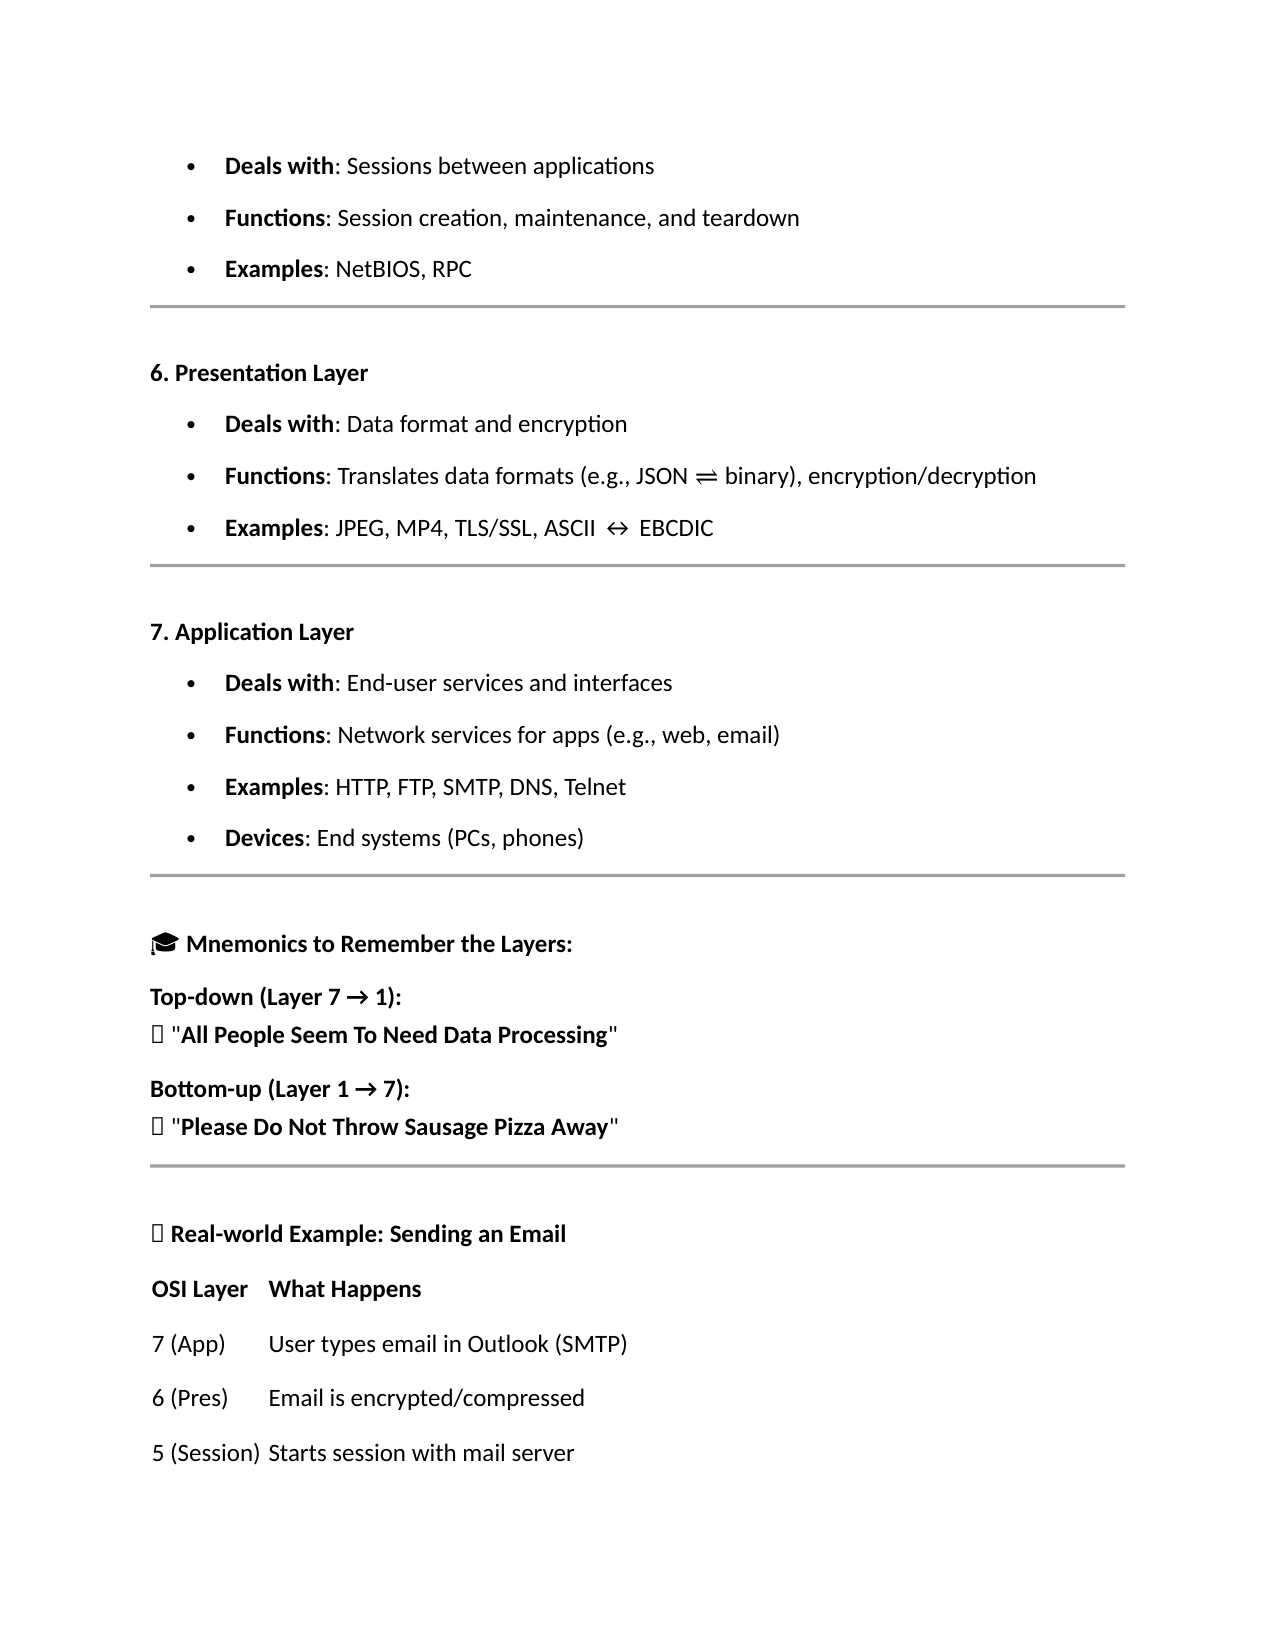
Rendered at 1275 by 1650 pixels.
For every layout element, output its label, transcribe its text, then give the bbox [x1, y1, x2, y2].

list Deals with: Sessions between applications [187, 150, 1125, 181]
table_header What Happens [267, 1272, 668, 1326]
list Deals with: Data format and encryption [187, 408, 1125, 439]
list Functions: Network services for apps (e.g., web, email) [187, 719, 1125, 749]
table_cell 6 (Pres) [150, 1381, 267, 1436]
text 7. Application Layer [150, 616, 1125, 646]
list Functions: Session creation, maintenance, and teardown [187, 202, 1125, 232]
list Deals with: End-user services and interfaces [187, 667, 1125, 698]
text Bottom-up (Layer 1 → 7): 🔹 "Please Do Not Throw Sausage Pizza Away" [150, 1073, 1125, 1143]
table_cell 5 (Session) [150, 1436, 267, 1490]
text 🎓 Mnemonics to Remember the Layers: [150, 926, 1125, 960]
text 🚦 Real-world Example: Sending an Email [150, 1216, 1125, 1250]
list Examples: NetBIOS, RPC [187, 253, 1125, 284]
list Examples: HTTP, FTP, SMTP, DNS, Telnet [187, 771, 1125, 801]
text 6. Presentation Layer [150, 357, 1125, 387]
table_cell User types email in Outlook (SMTP) [267, 1326, 668, 1381]
list Devices: End systems (PCs, phones) [187, 822, 1125, 853]
table_cell 7 (App) [150, 1326, 267, 1381]
text Top-down (Layer 7 → 1): 🔹 "All People Seem To Need Data Processing" [150, 981, 1125, 1051]
table_header OSI Layer [150, 1272, 267, 1326]
list Examples: JPEG, MP4, TLS/SSL, ASCII ↔ EBCDIC [187, 512, 1125, 543]
list Functions: Translates data formats (e.g., JSON ⇌ binary), encryption/decryption [187, 460, 1125, 491]
table_cell Email is encrypted/compressed [267, 1381, 668, 1436]
table_cell Starts session with mail server [267, 1436, 668, 1490]
